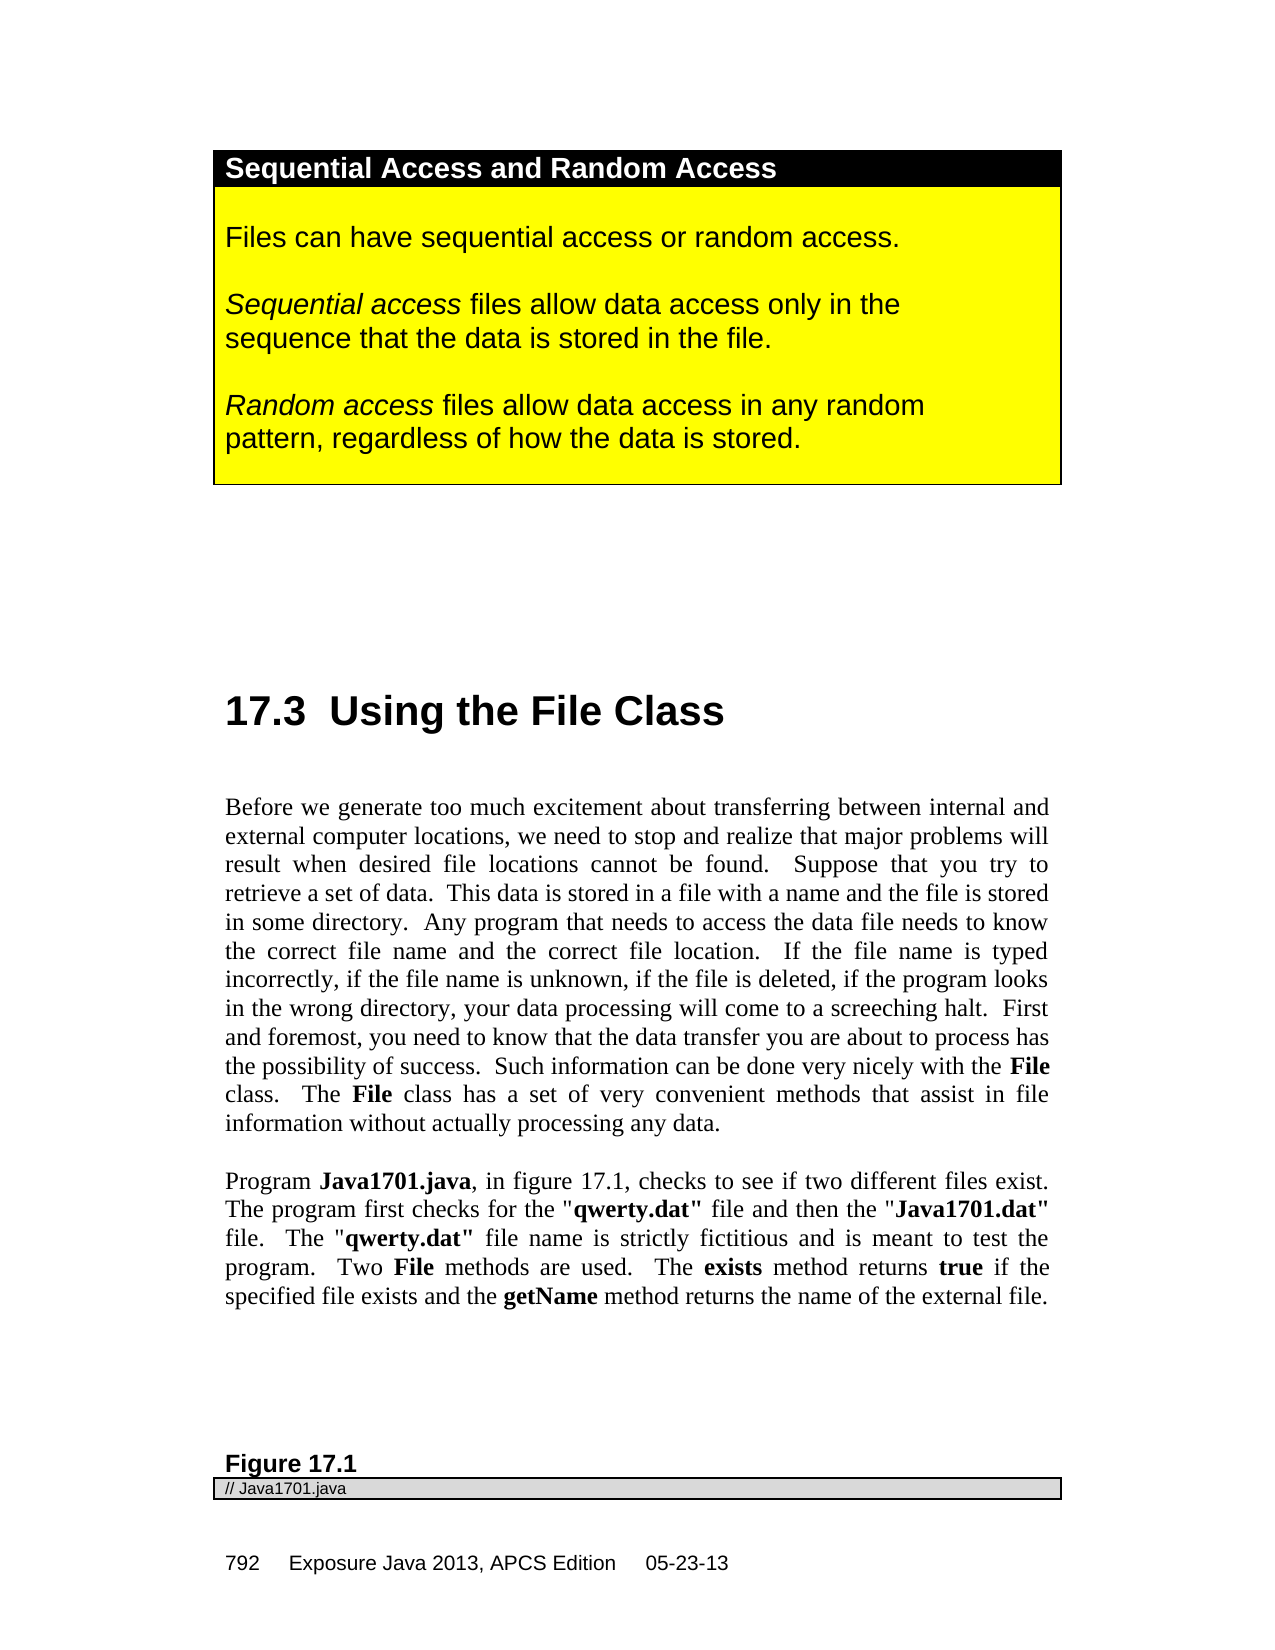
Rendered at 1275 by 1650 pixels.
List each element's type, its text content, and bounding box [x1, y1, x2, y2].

text Before we generate too much excitement about transferring between internal and external computer locations, we need to stop and realize that major problems will result when desired file locations cannot be found. Suppose that you try to retrieve a set of data. This data is stored in a file with a name and the file is stored in some directory. Any program that needs to access the data file needs to know the correct file name and the correct file location. If the file name is typed incorrectly, if the file name is unknown, if the file is deleted, if the program looks in the wrong directory, your data processing will come to a screeching halt. First and foremost, you need to know that the data transfer you are about to process has the possibility of success. Such information can be done very nicely with the File class. The File class has a set of very convenient methods that assist in file information without actually processing any data. [225, 792, 1050, 1137]
table_cell Files can have sequential access or random access. Sequential access files allow data access only in the sequence that the data is stored in the file. Random access files allow data access in any random pattern, regardless of how the data is stored. [215, 187, 1060, 484]
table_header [215, 1479, 1060, 1498]
table_header Sequential Access and Random Access [215, 152, 1060, 185]
text Program Java1701.java, in figure 17.1, checks to see if two different files exist. The program first checks for the "qwerty.dat" file and then the "Java1701.dat" file. The "qwerty.dat" file name is strictly fictitious and is meant to test the program. Two File methods are used. The exists method returns true if the specified file exists and the getName method returns the name of the external file. [225, 1166, 1050, 1309]
subtitle Figure 17.1 [225, 1448, 1050, 1477]
text 17.3 Using the File Class [225, 687, 1050, 734]
